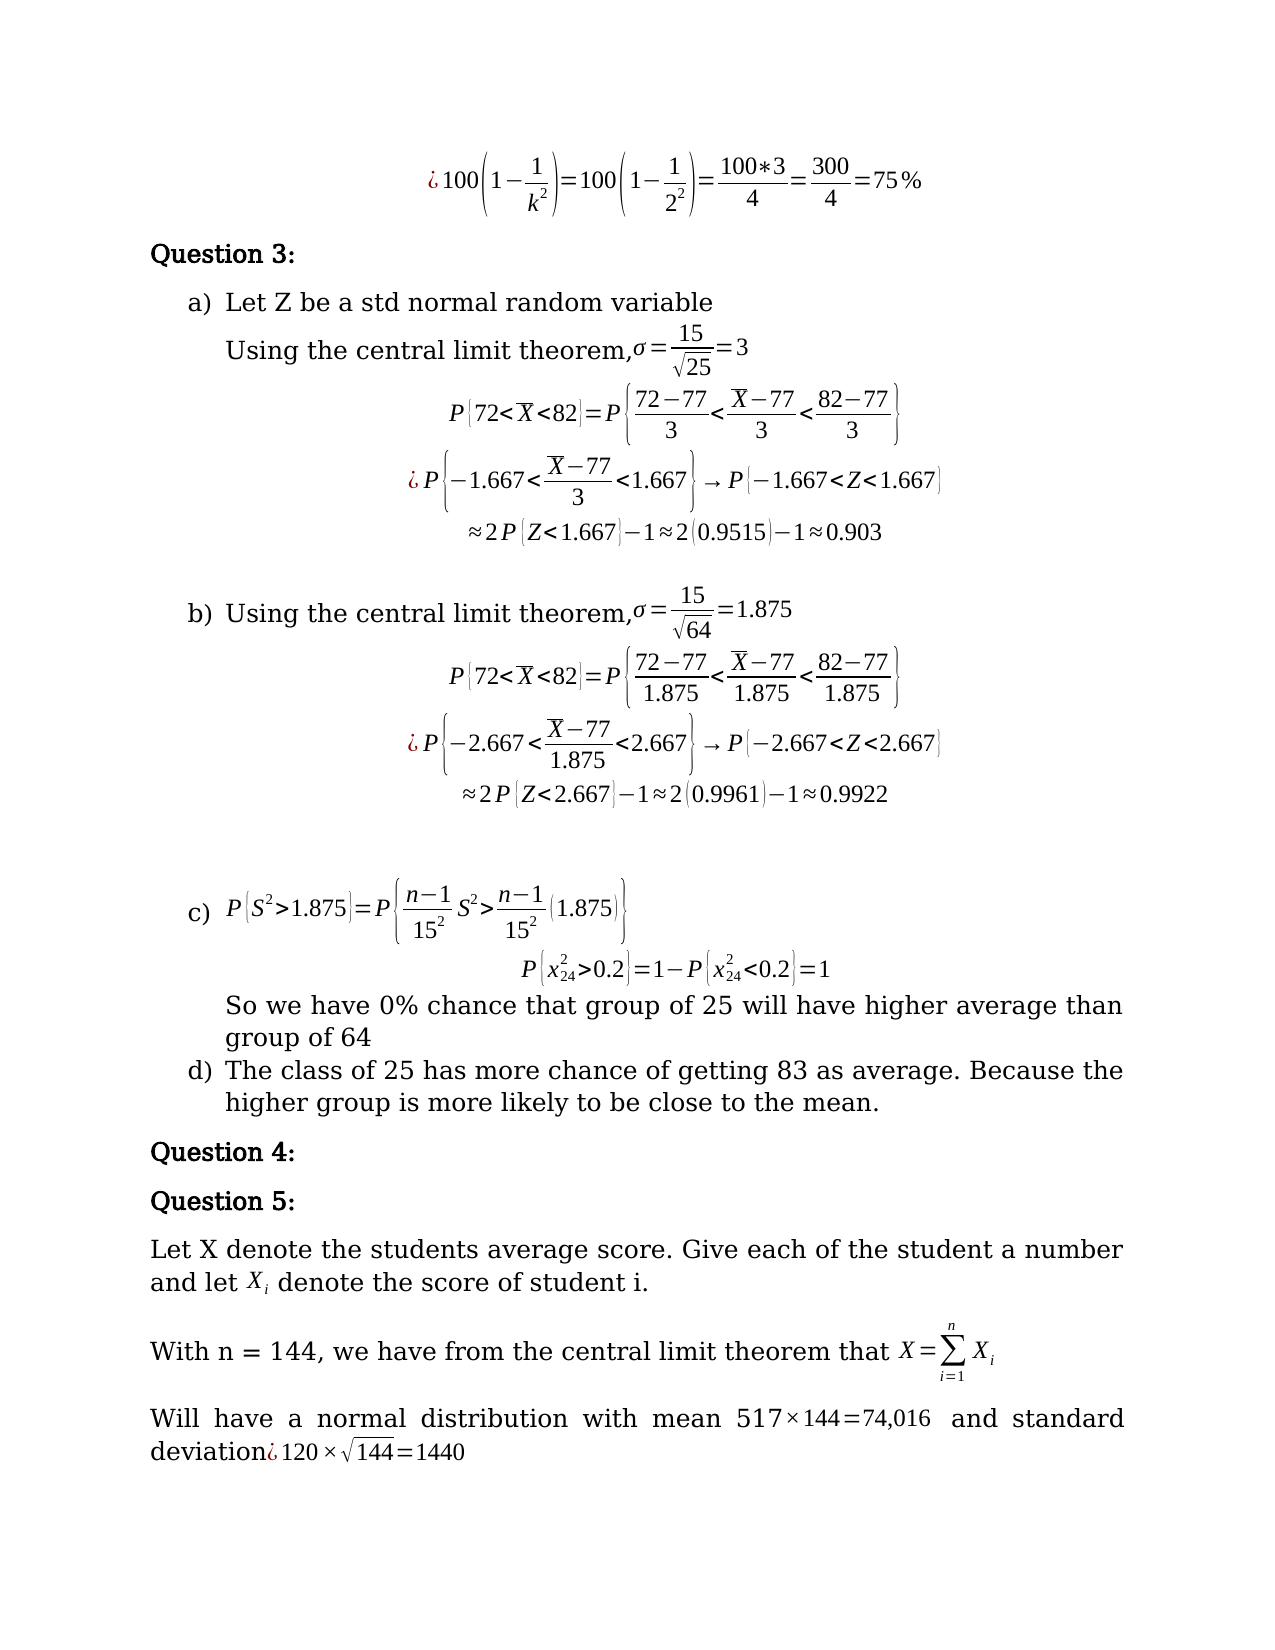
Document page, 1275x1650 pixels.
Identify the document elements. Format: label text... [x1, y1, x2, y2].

list The class of 25 has more chance of getting 83 as average. Because the higher group is more likely to be close to the mean. [187, 1054, 1125, 1117]
text With n = 144, we have from the central limit theorem that [150, 1317, 1125, 1384]
list So we have 0% chance that group of 25 will have higher average than group of 64 [225, 989, 1125, 1052]
text Will have a normal distribution with mean 517 and standard deviation [150, 1403, 1125, 1466]
text Let X denote the students average score. Give each of the student a number and let denote the score of student i. [150, 1234, 1125, 1298]
list Using the central limit theorem, [187, 582, 1125, 643]
list Using the central limit theorem, [225, 319, 1125, 380]
text Question 5: [150, 1185, 1125, 1215]
text Question 3: [150, 238, 1125, 268]
text Question 4: [150, 1136, 1125, 1166]
list Let Z be a std normal random variable [187, 287, 1125, 317]
